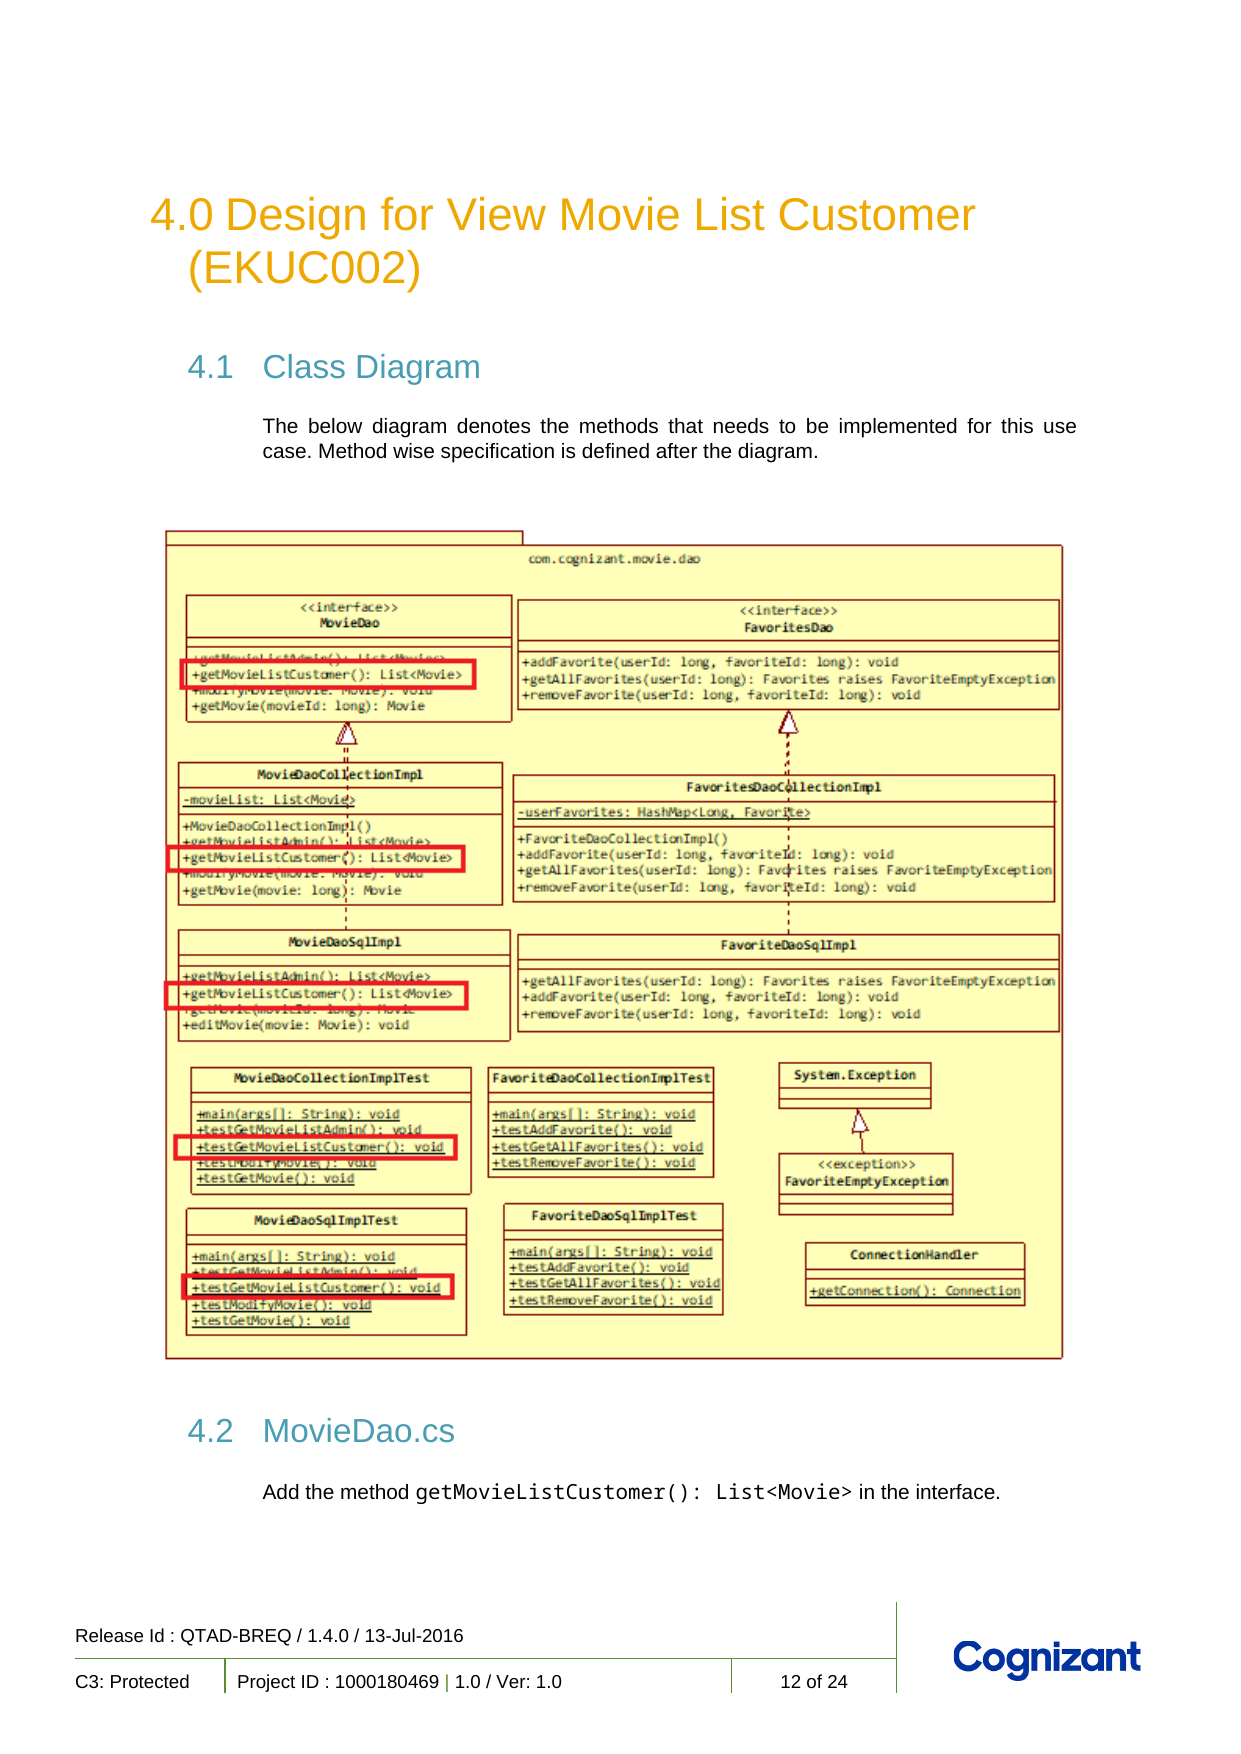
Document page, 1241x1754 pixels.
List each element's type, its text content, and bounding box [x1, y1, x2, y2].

text Add the method getMovieListCustomer(): List<Movie> in the interface. [262, 1477, 1078, 1505]
text The below diagram denotes the methods that needs to be implemented for this use case. Method wise specification is defined after the diagram. [262, 413, 1078, 463]
picture [150, 516, 1079, 1369]
picture [953, 1641, 1142, 1681]
subtitle Class Diagram [187, 347, 1090, 386]
subtitle Design for View Movie List Customer (EKUC002) [150, 187, 1078, 293]
subtitle MovieDao.cs [187, 1411, 1090, 1449]
